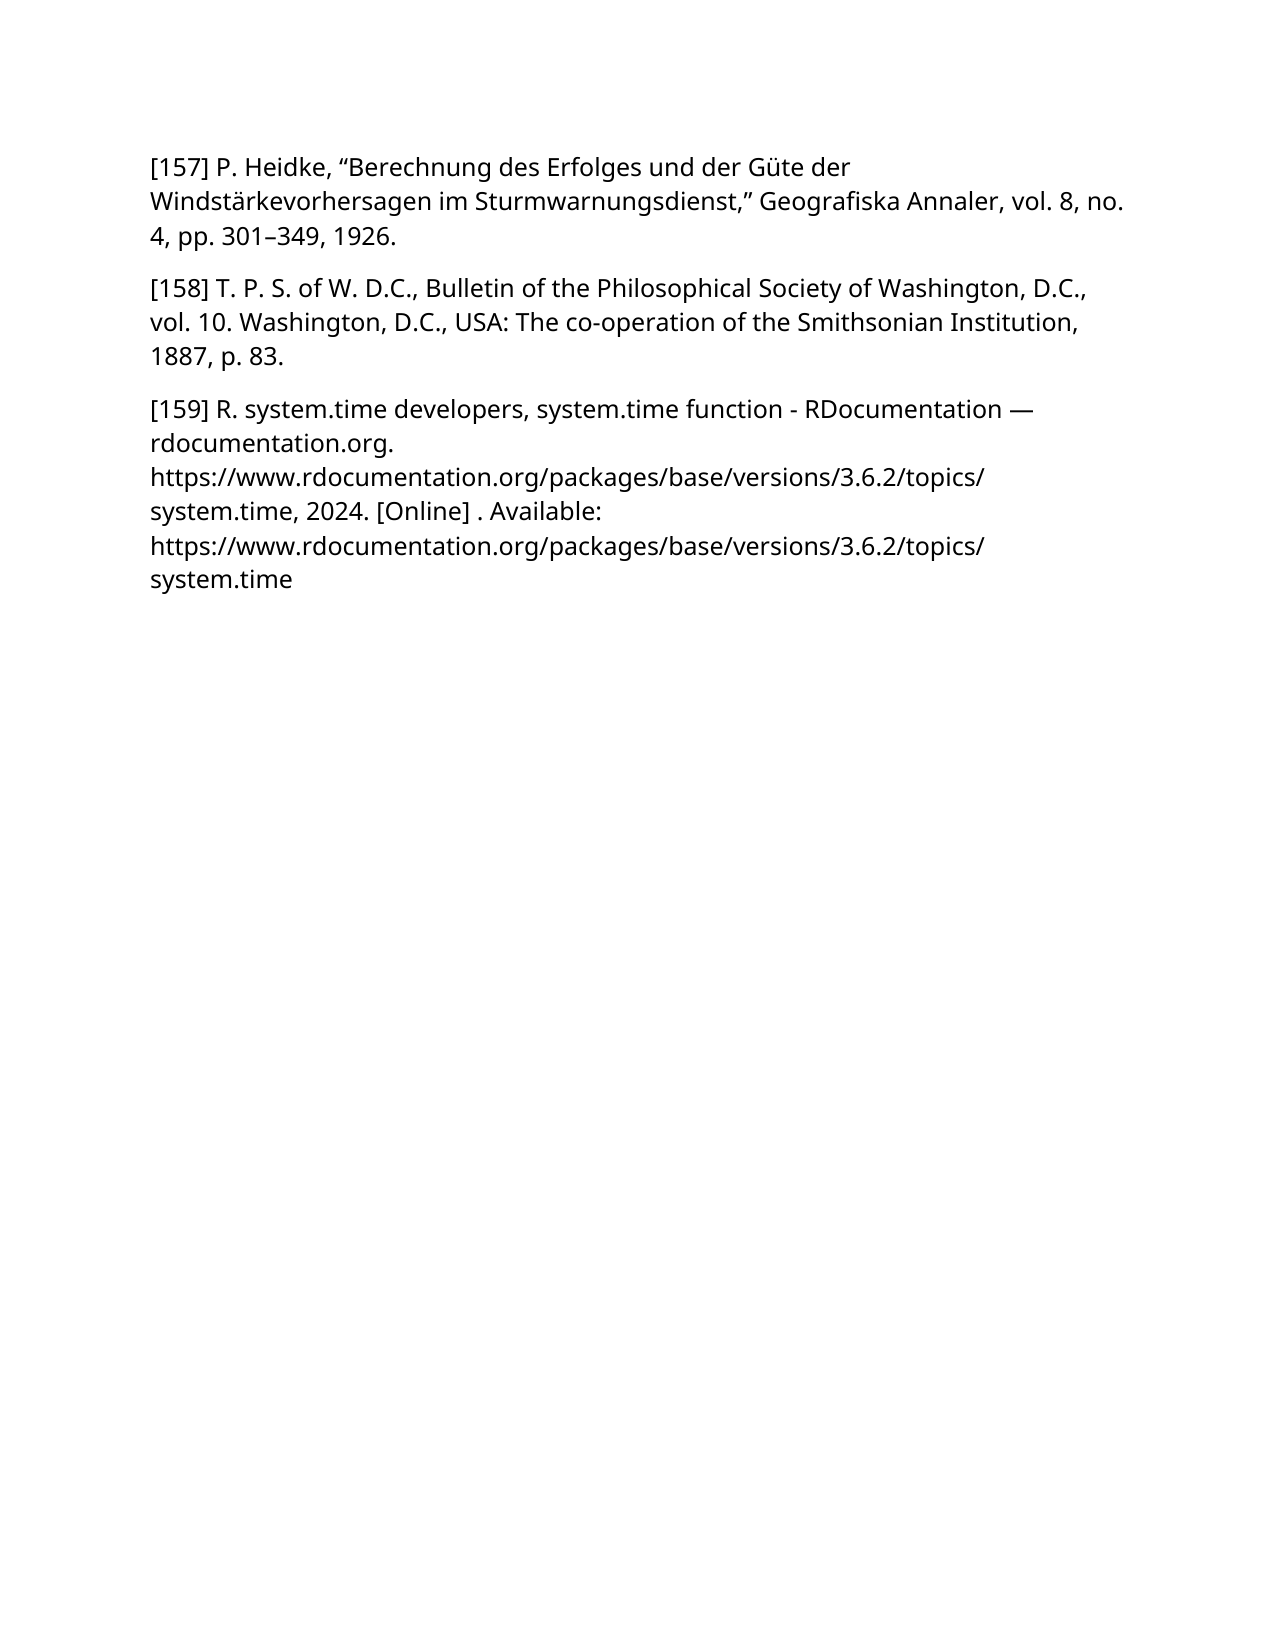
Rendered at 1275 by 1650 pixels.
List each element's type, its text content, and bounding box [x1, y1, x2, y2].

text [158] T. P. S. of W. D.C., Bulletin of the Philosophical Society of Washington, D.C., vol. 10. Washington, D.C., USA: The co-operation of the Smithsonian Institution, 1887, p. 83. [150, 271, 1125, 373]
text [157] P. Heidke, “Berechnung des Erfolges und der Güte der Windstärkevorhersagen im Sturmwarnungsdienst,” Geografiska Annaler, vol. 8, no. 4, pp. 301–349, 1926. [150, 150, 1125, 252]
